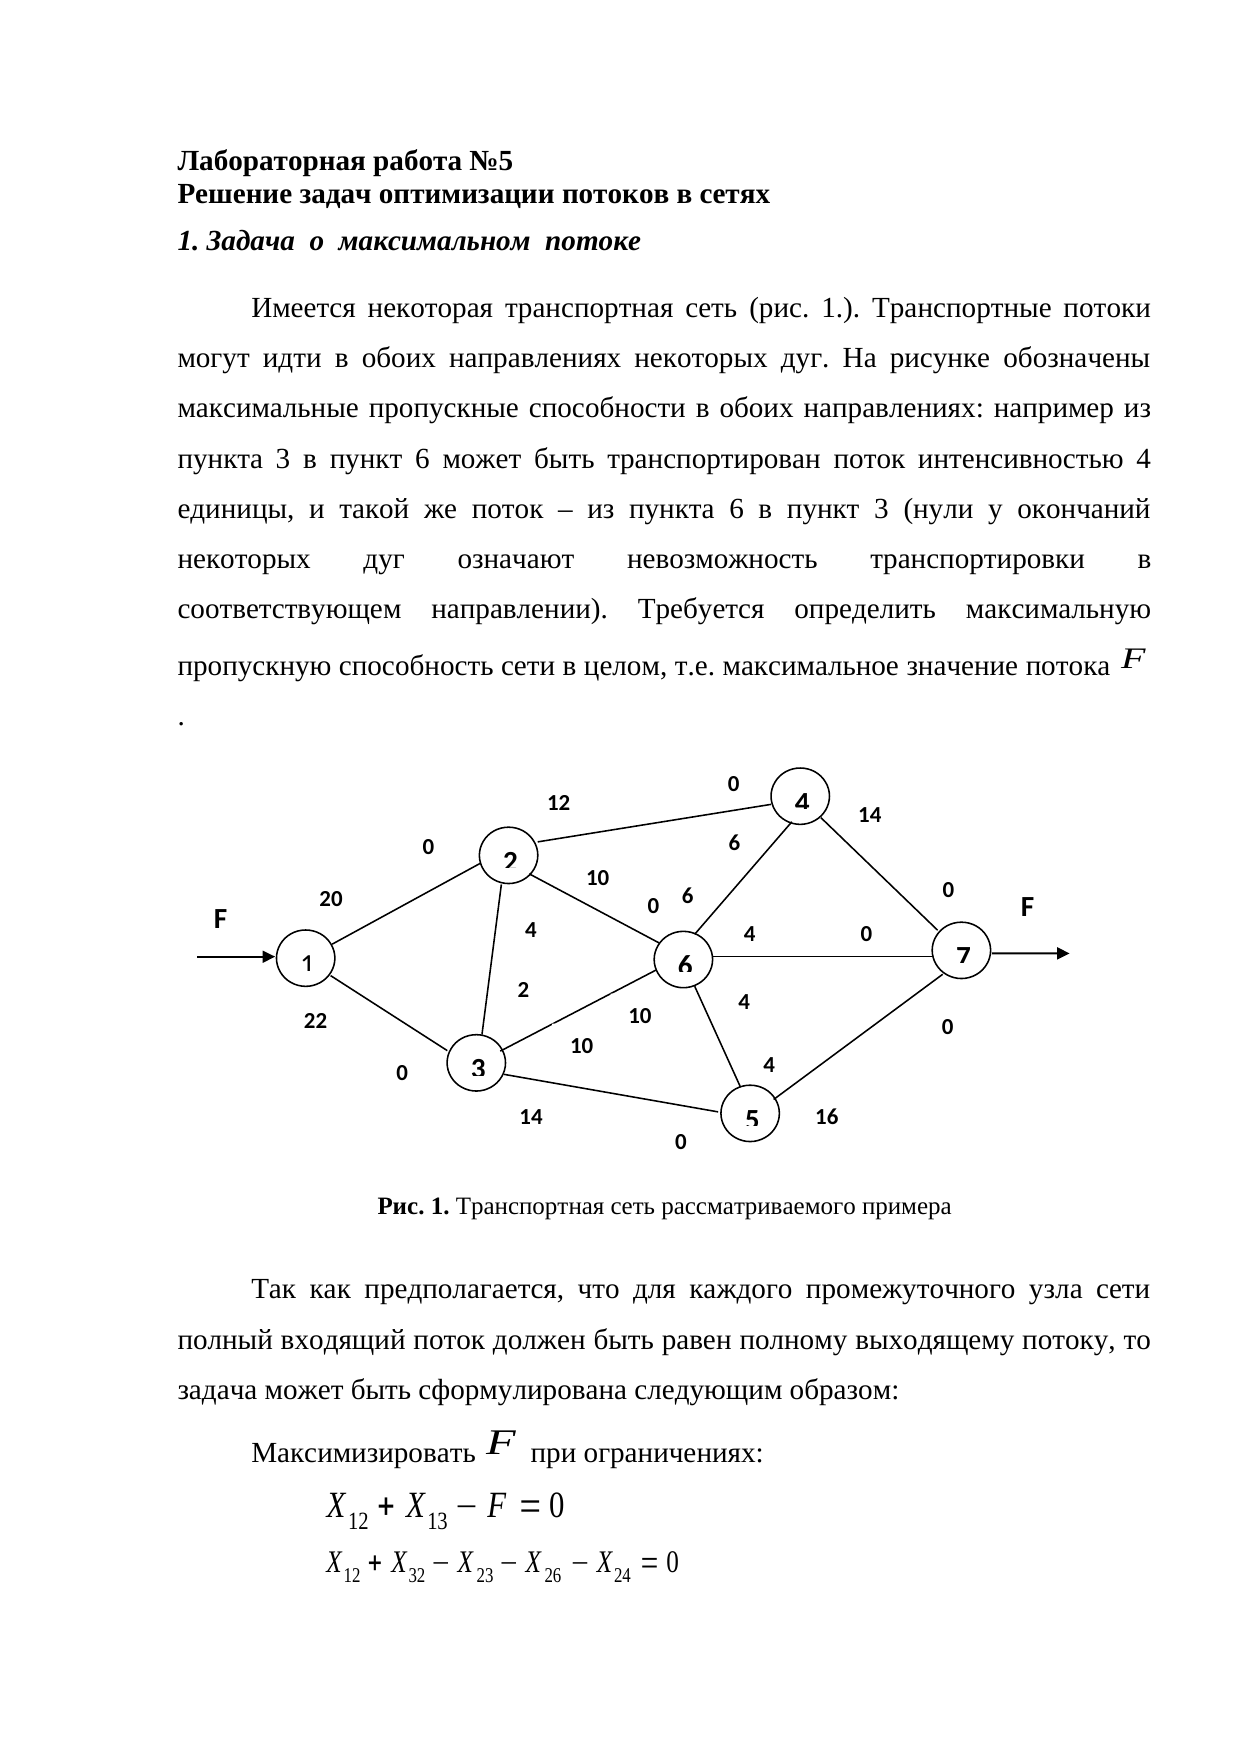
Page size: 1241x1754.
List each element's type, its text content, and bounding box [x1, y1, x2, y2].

text Так как предполагается, что для каждого промежуточного узла сети полный входящий поток должен быть равен полному выходящему потоку, то задача может быть сформулирована следующим образом: [177, 1272, 1152, 1406]
text Максимизировать при ограничениях: [177, 1422, 1152, 1469]
text Рис. 1. Транспортная сеть рассматриваемого примера [177, 1191, 1152, 1219]
text Имеется некоторая транспортная сеть (рис. 1.). Транспортные потоки могут идти в обоих направлениях некоторых дуг. На рисунке обозначены максимальные пропускные способности в обоих направлениях: например из пункта 3 в пункт 6 может быть транспортирован поток интенсивностью 4 единицы, и такой же поток – из пункта 6 в пункт 3 (нули у окончаний некоторых дуг означают невозможность транспортировки в соответствующем направлении). Требуется определить максимальную пропускную способность сети в целом, т.е. максимальное значение потока . [177, 290, 1152, 732]
text Лабораторная работа №5 Решение задач оптимизации потоков в сетях [177, 143, 1152, 210]
text 1. Задача о максимальном потоке [177, 223, 1152, 256]
